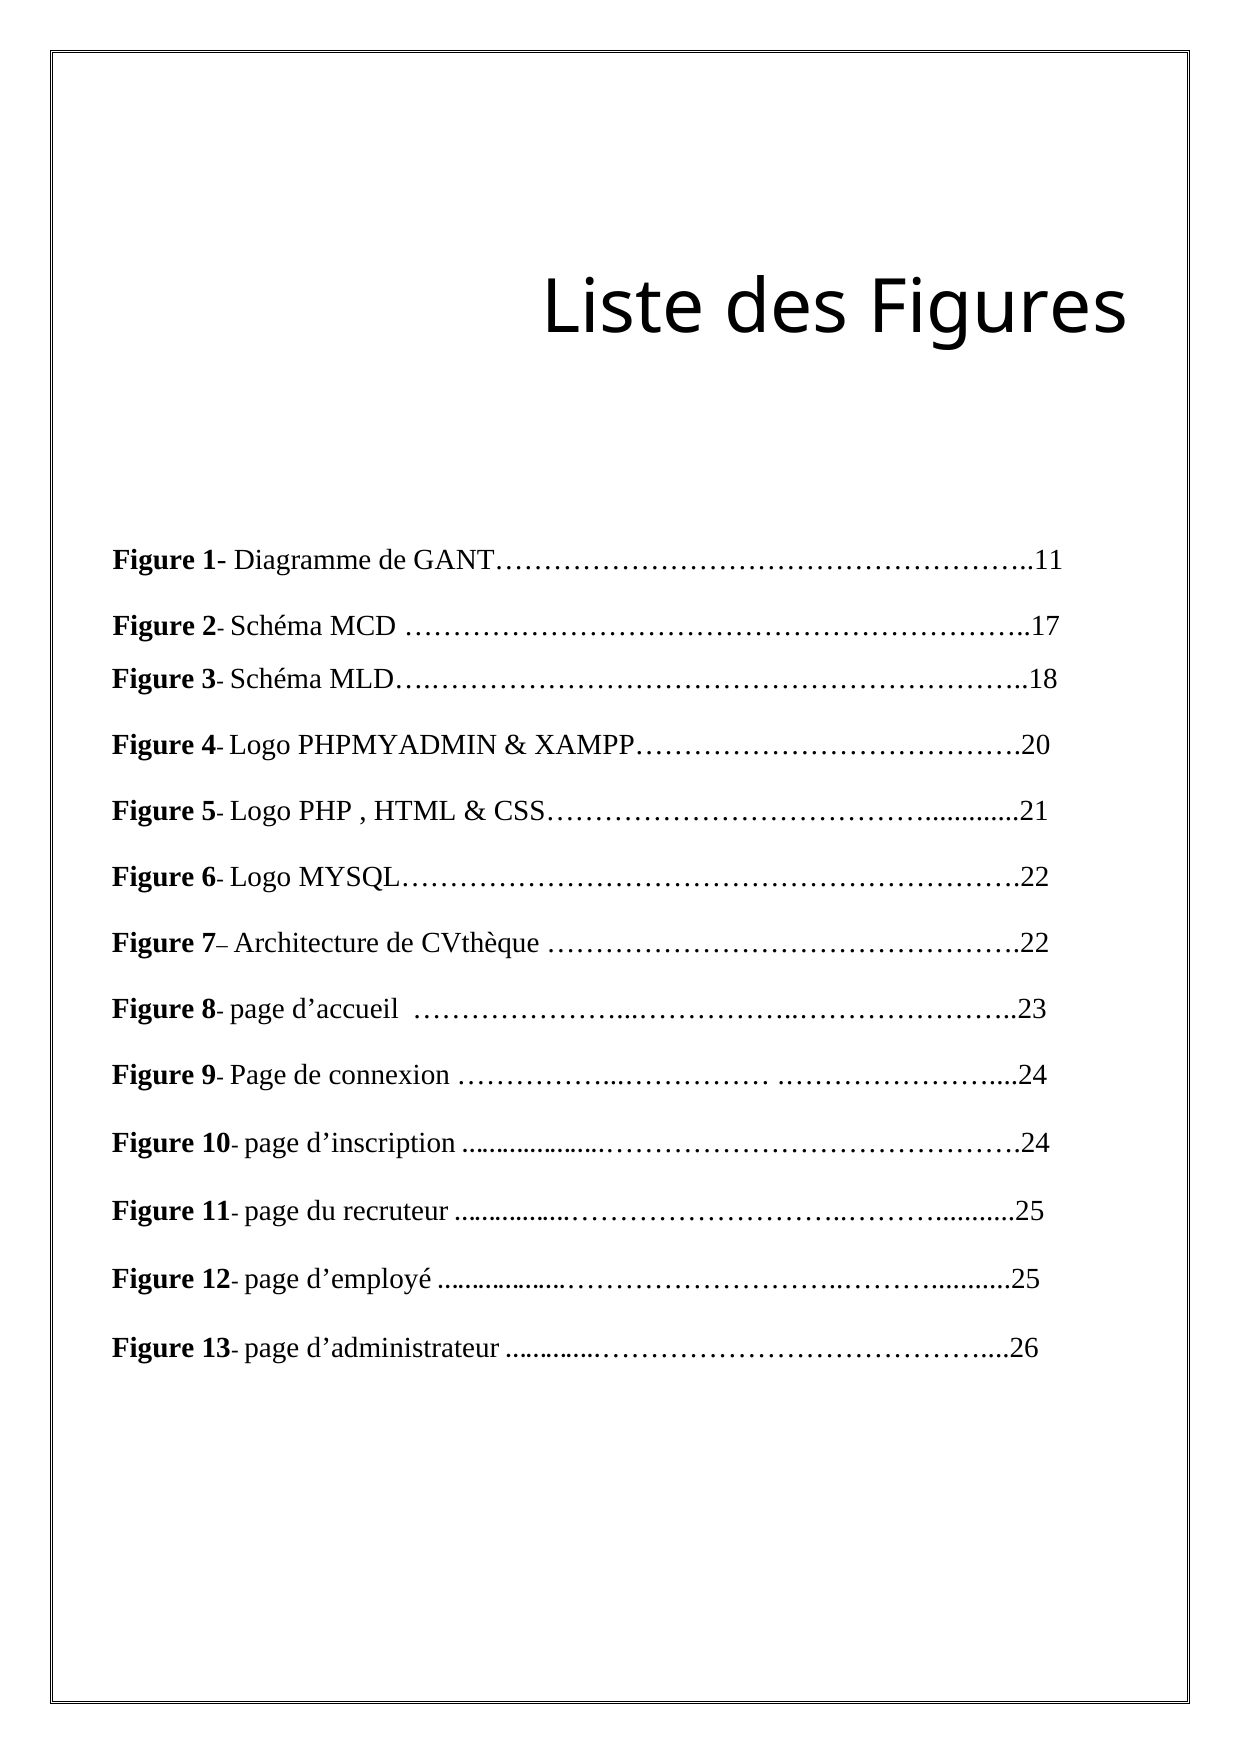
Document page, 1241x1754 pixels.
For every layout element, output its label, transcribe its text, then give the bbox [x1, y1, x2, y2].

text Figure 9- Page de connexion ……………...…………… .…………………....24 [112, 1057, 1060, 1091]
text Figure 3- Schéma MLD….……………………………………………………..18 [112, 661, 1060, 694]
subtitle Liste des Figures [112, 252, 1128, 354]
text Figure 2- Schéma MCD ………………………………………………………..17 [112, 608, 1128, 641]
text Figure 11- page du recruteur ……….…….………………………..………...........25 [112, 1192, 1060, 1228]
text Figure 4- Logo PHPMYADMIN & XAMPP………………………………….20 [112, 727, 1060, 760]
text Figure 10- page d’inscription ……….………..…………………………………….24 [112, 1124, 1060, 1159]
text Figure 5- Logo PHP , HTML & CSS………………………………….............21 [112, 793, 1060, 826]
text Figure 1- Diagramme de GANT………………………………………………..11 [112, 542, 1128, 575]
text Figure 12- page d’employé ……………….………………………..………...........25 [112, 1260, 1060, 1296]
text Figure 7– Architecture de CVthèque ………………………………………….22 [112, 925, 1060, 958]
text Figure 13- page d’administrateur …………..…………………………………....26 [112, 1329, 1060, 1364]
text Figure 8- page d’accueil …………………...……………..…………………..23 [112, 991, 1060, 1025]
text Figure 6- Logo MYSQL……………………………………………………….22 [112, 859, 1060, 892]
